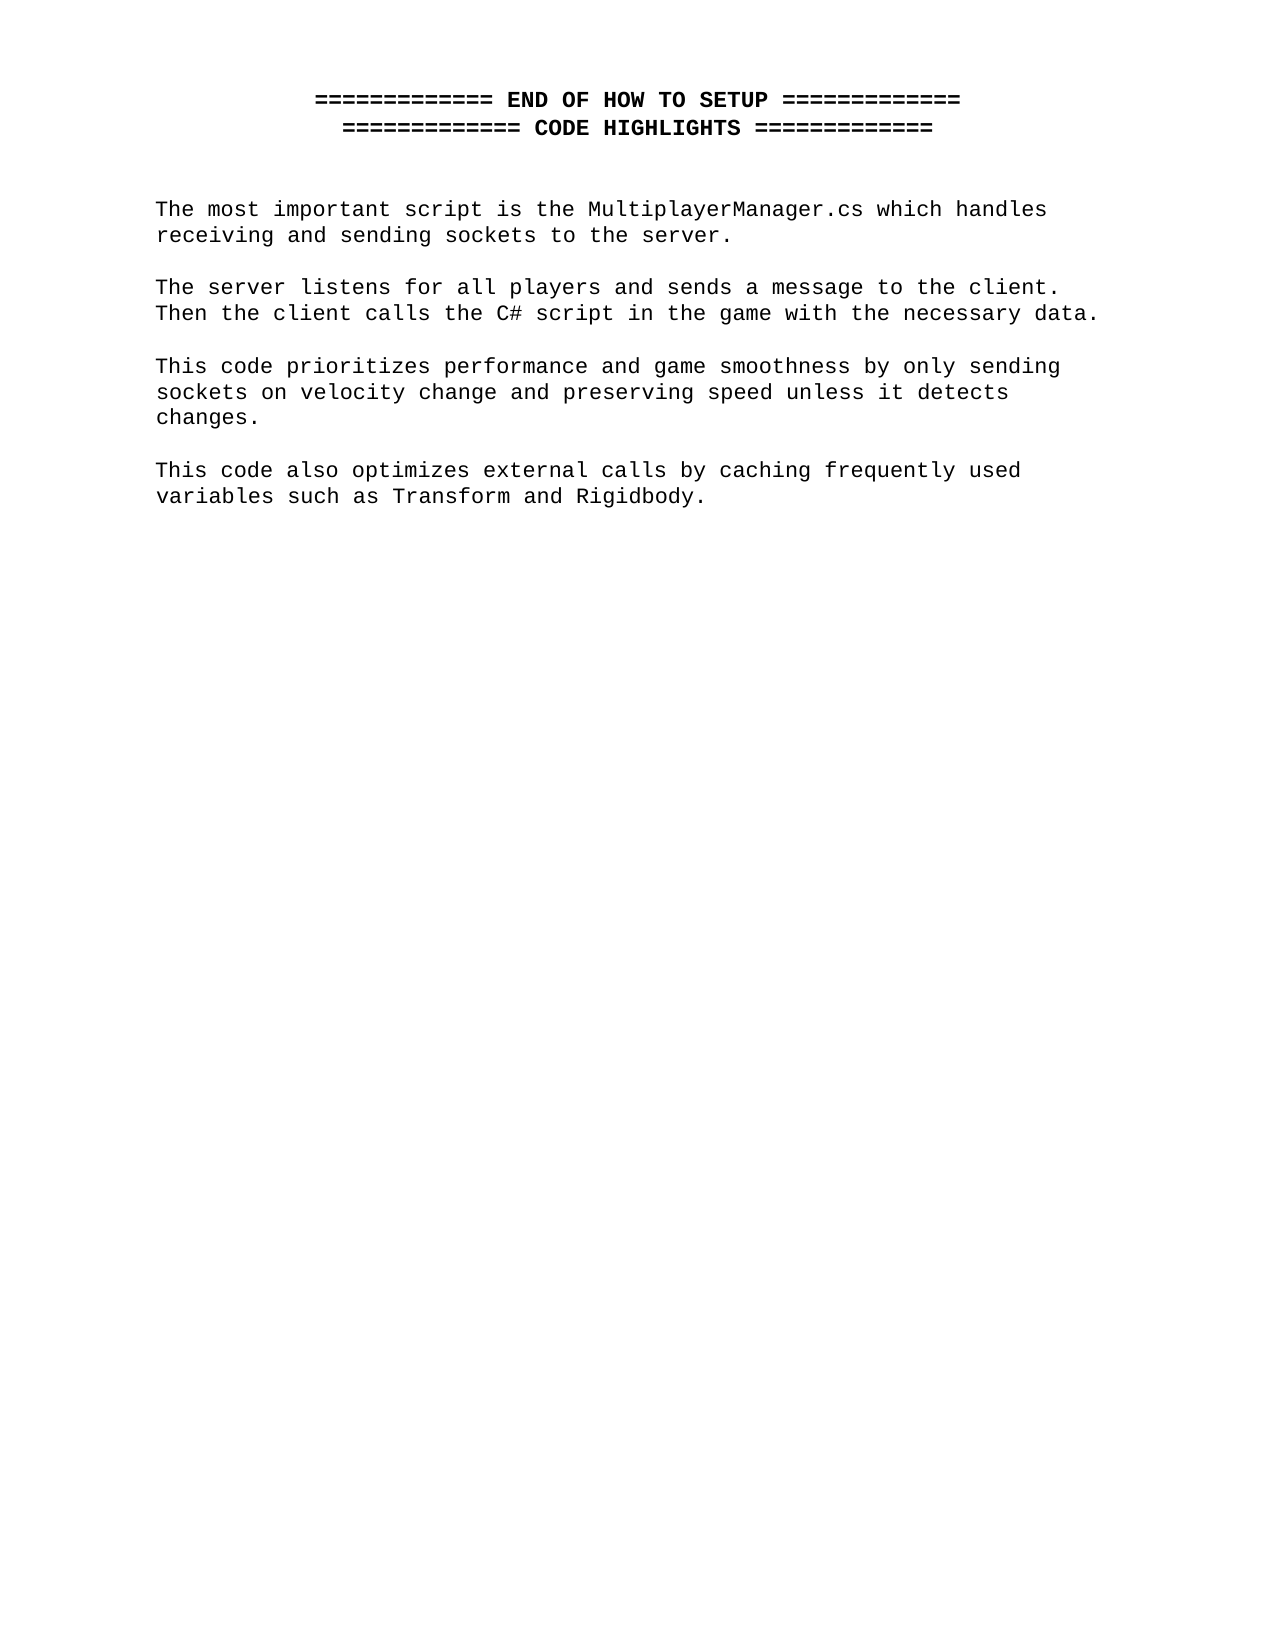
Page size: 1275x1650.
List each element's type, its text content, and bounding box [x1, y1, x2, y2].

subtitle ============= CODE HIGHLIGHTS ============= [156, 117, 1119, 143]
text Then the client calls the C# script in the game with the necessary data. [155, 303, 1117, 327]
text ============= END OF HOW TO SETUP ============= [156, 89, 1119, 114]
text This code also optimizes external calls by caching frequently used variables such as Transform and Rigidbody. [155, 459, 1117, 509]
text The most important script is the MultiplayerManager.cs which handles receiving and sending sockets to the server. [155, 198, 1117, 248]
text This code prioritizes performance and game smoothness by only sending sockets on velocity change and preserving speed unless it detects changes. [155, 355, 1117, 431]
text The server listens for all players and sends a message to the client. [155, 277, 1117, 301]
